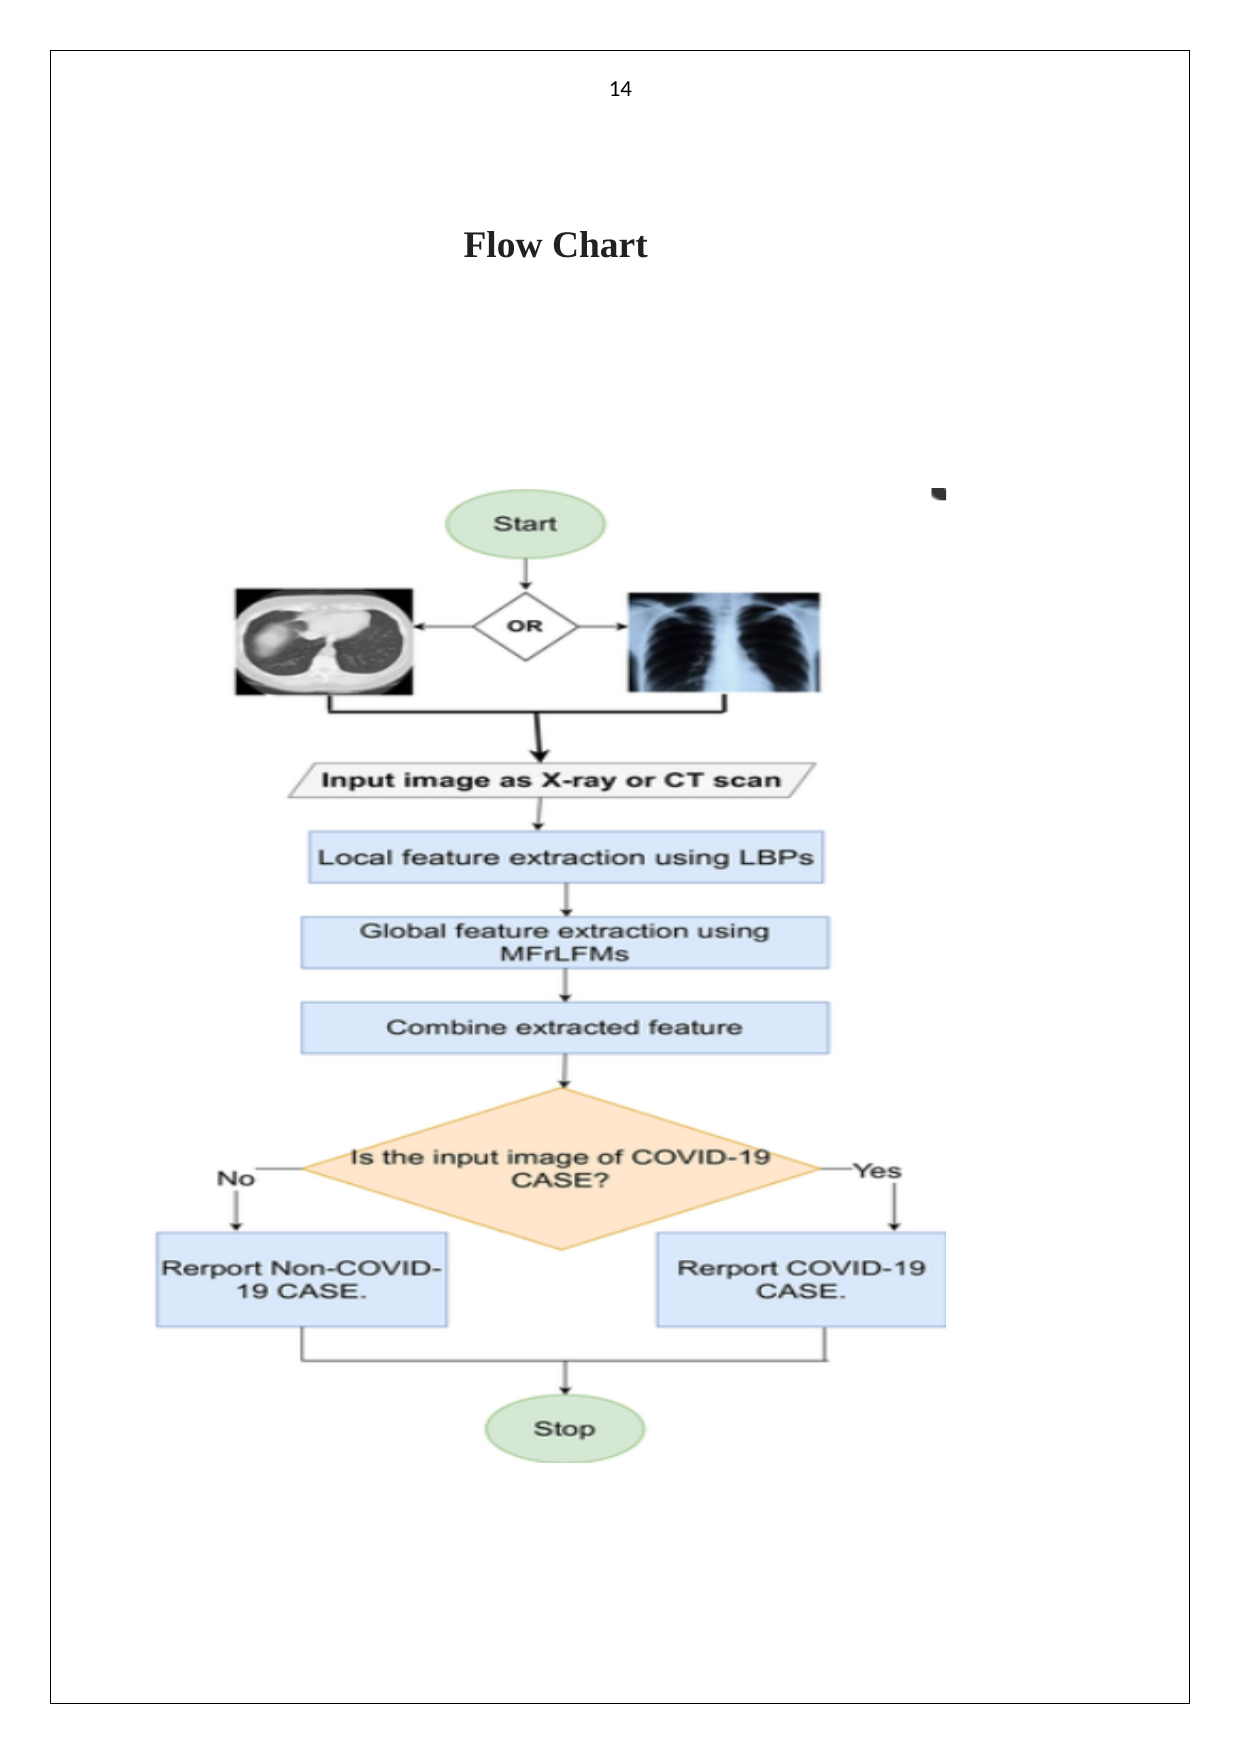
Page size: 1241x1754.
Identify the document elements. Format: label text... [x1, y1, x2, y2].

picture [150, 488, 947, 1463]
text Flow Chart [150, 223, 1090, 266]
